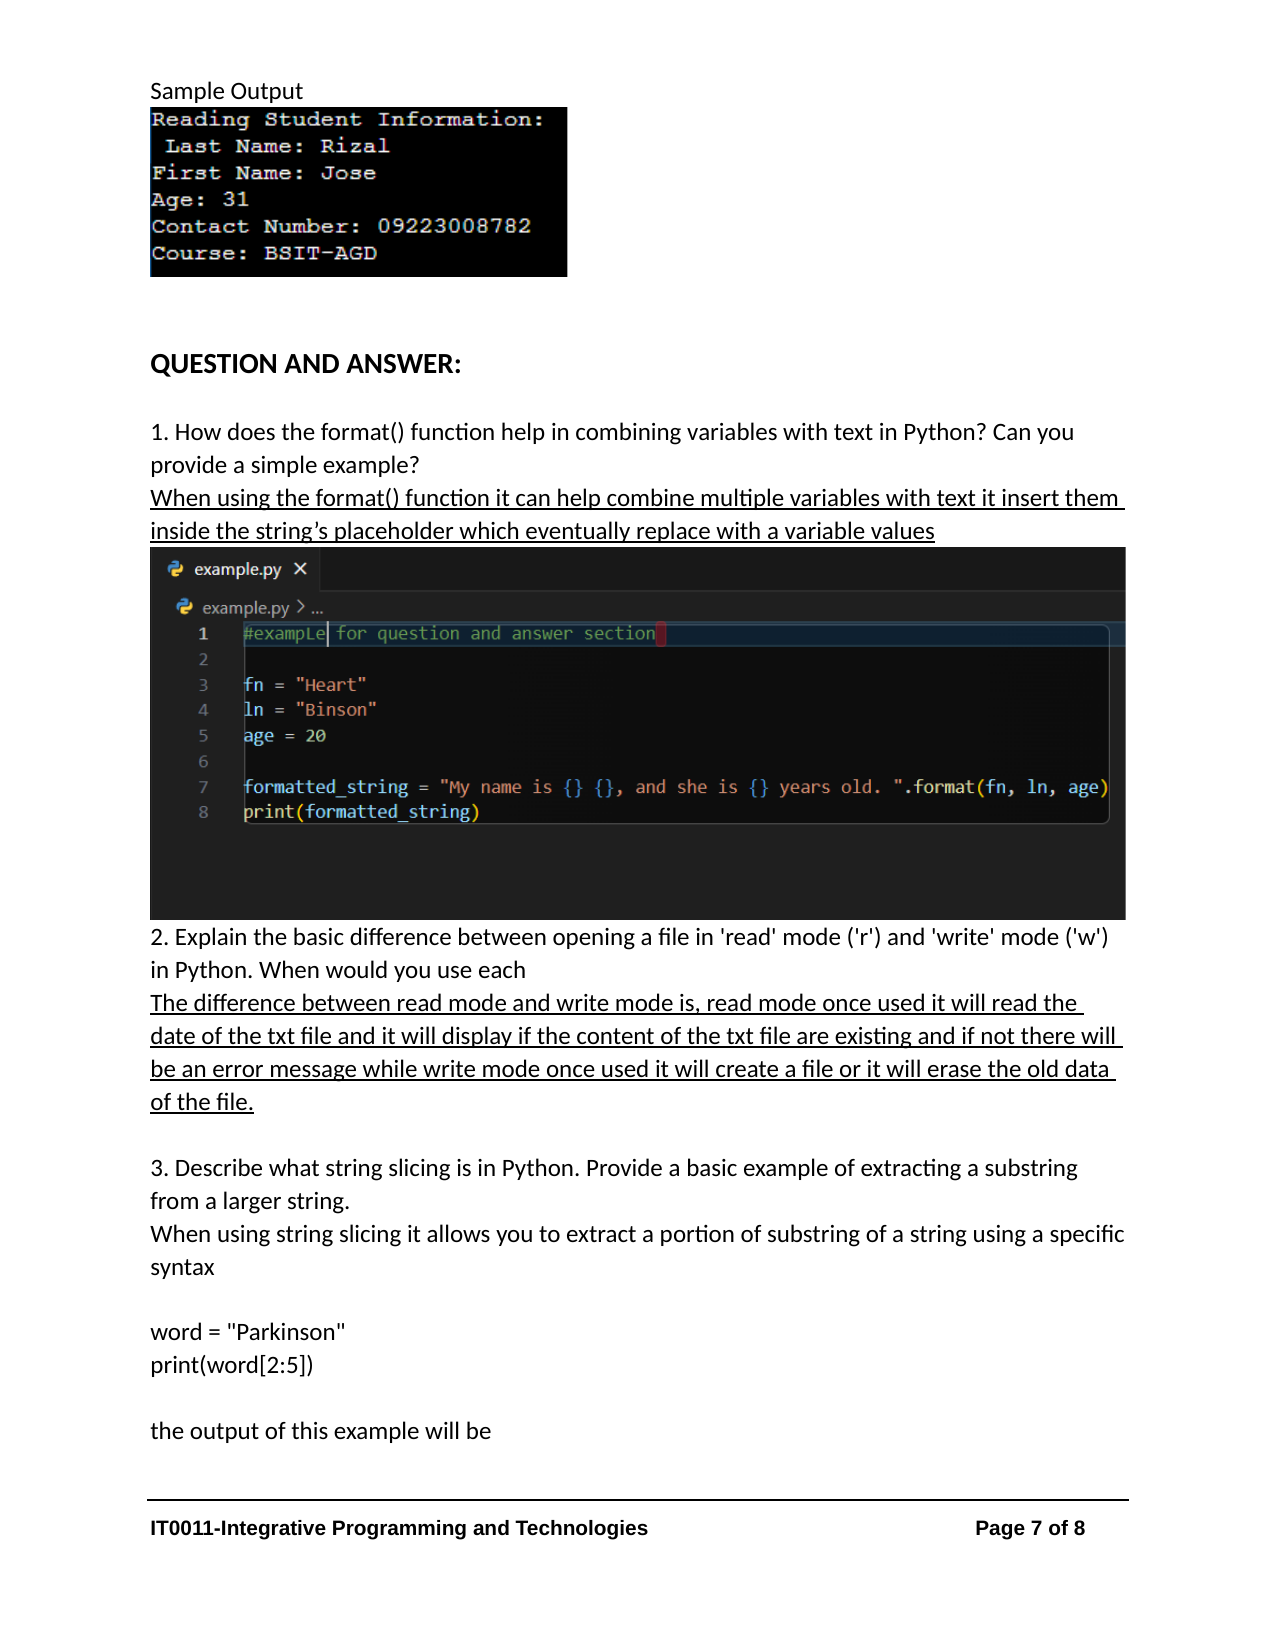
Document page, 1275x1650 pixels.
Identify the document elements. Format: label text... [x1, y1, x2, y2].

text Sample Output [150, 75, 1126, 106]
picture [150, 547, 1126, 920]
text When using the format() function it can help combine multiple variables with text it insert them inside the string’s placeholder which eventually replace with a variable values [150, 482, 1126, 545]
text the output of this example will be [150, 1415, 1126, 1446]
text The difference between read mode and write mode is, read mode once used it will read the date of the txt file and it will display if the content of the txt file are existing and if not there will be an error message while write mode once used it will create a file or it will erase the old data of the file. [150, 987, 1126, 1117]
text When using string slicing it allows you to extract a portion of substring of a string using a specific syntax [150, 1218, 1126, 1281]
text QUESTION AND ANSWER: [150, 345, 1126, 380]
text print(word[2:5]) [150, 1349, 1126, 1380]
text 1. How does the format() function help in combining variables with text in Python? Can you provide a simple example? [150, 416, 1126, 479]
text 2. Explain the basic difference between opening a file in 'read' mode ('r') and 'write' mode ('w') in Python. When would you use each [150, 922, 1126, 985]
text word = "Parkinson" [150, 1317, 1126, 1347]
picture [150, 107, 568, 277]
text 3. Describe what string slicing is in Python. Provide a basic example of extracting a substring from a larger string. [150, 1152, 1126, 1215]
